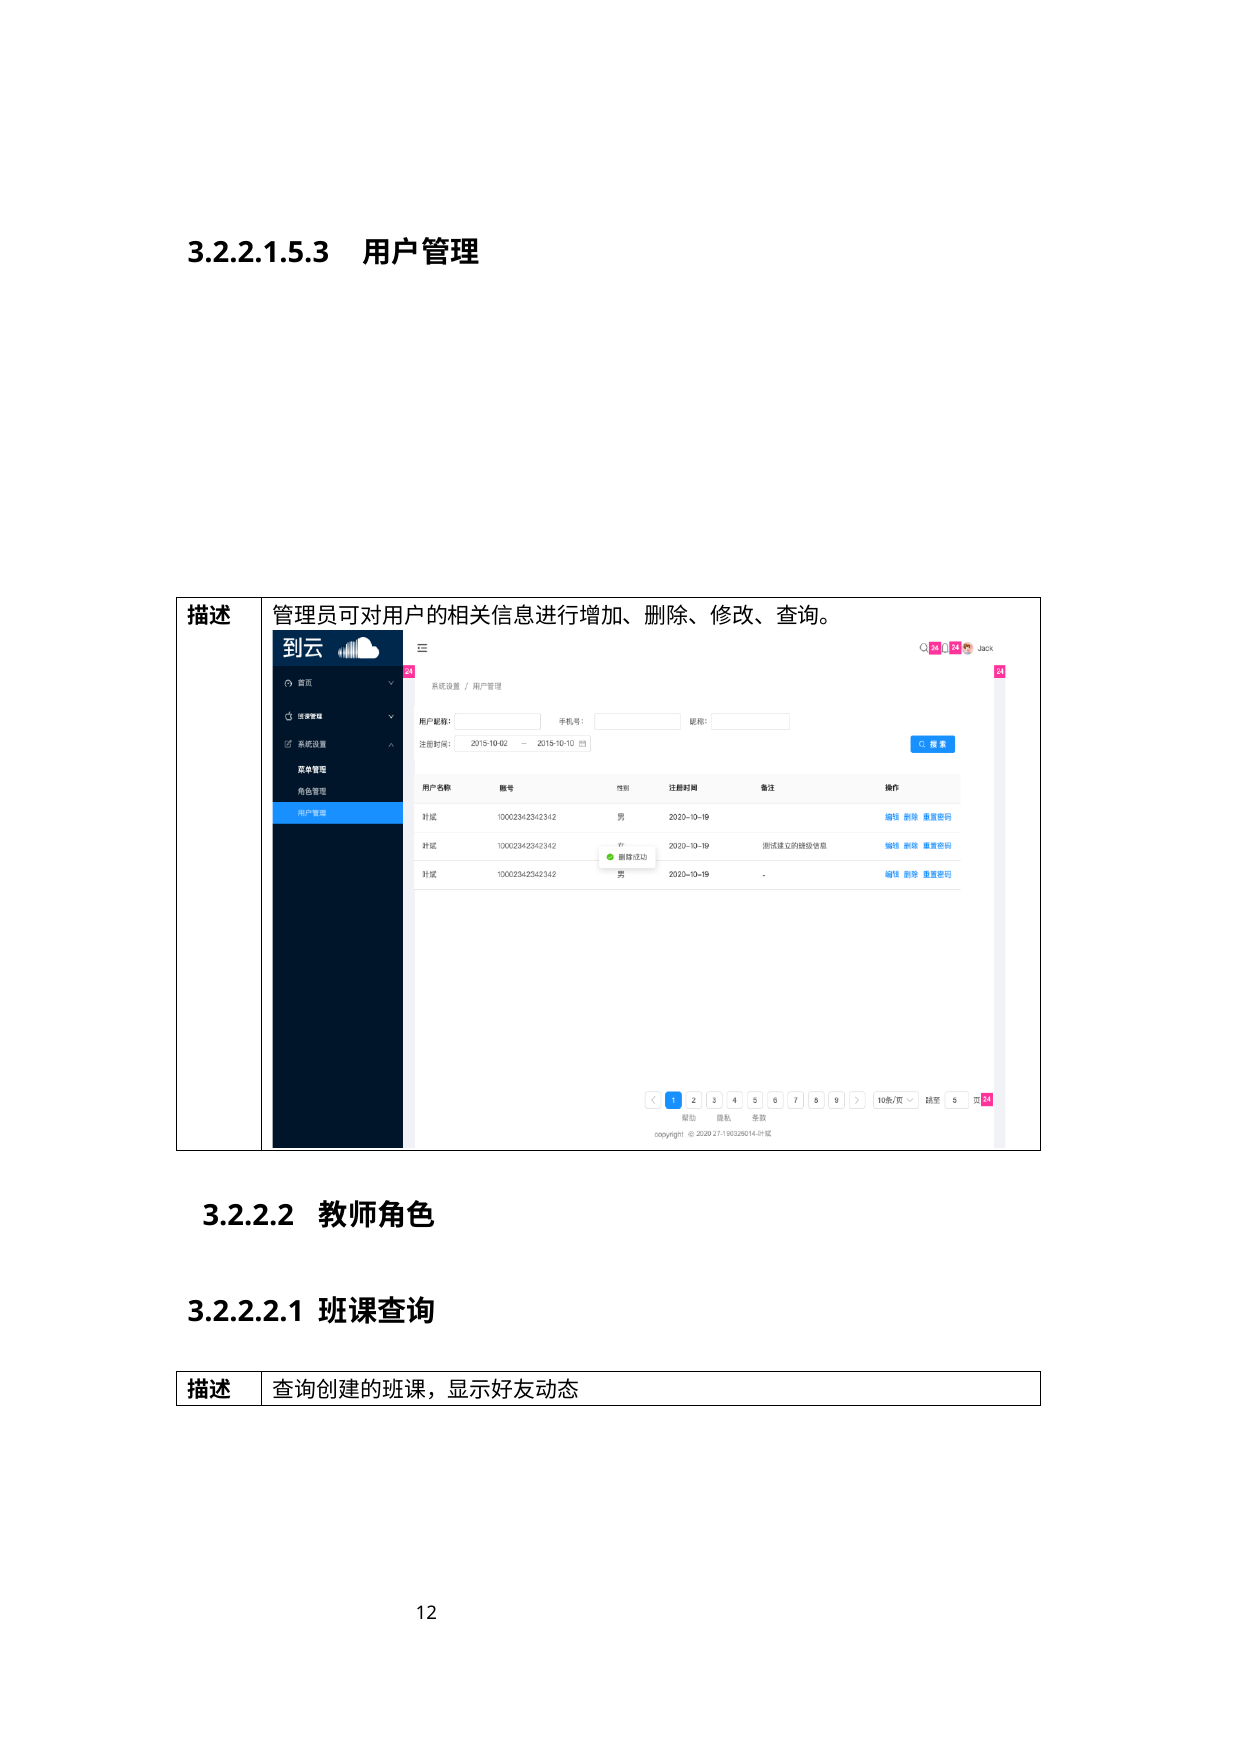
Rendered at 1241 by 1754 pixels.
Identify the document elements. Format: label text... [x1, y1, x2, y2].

subtitle 班课查询 [187, 1276, 1053, 1341]
table_header 描述 [177, 1372, 261, 1404]
subtitle 教师角色 [202, 1181, 1053, 1246]
table_header 描述 [177, 598, 261, 1150]
table_header 管理员可对用户的相关信息进行增加、删除、修改、查询。 [262, 598, 1040, 1150]
table_header 查询创建的班课，显示好友动态 [262, 1372, 1040, 1404]
subtitle 用户管理 [187, 217, 1053, 282]
picture [272, 630, 1006, 1148]
